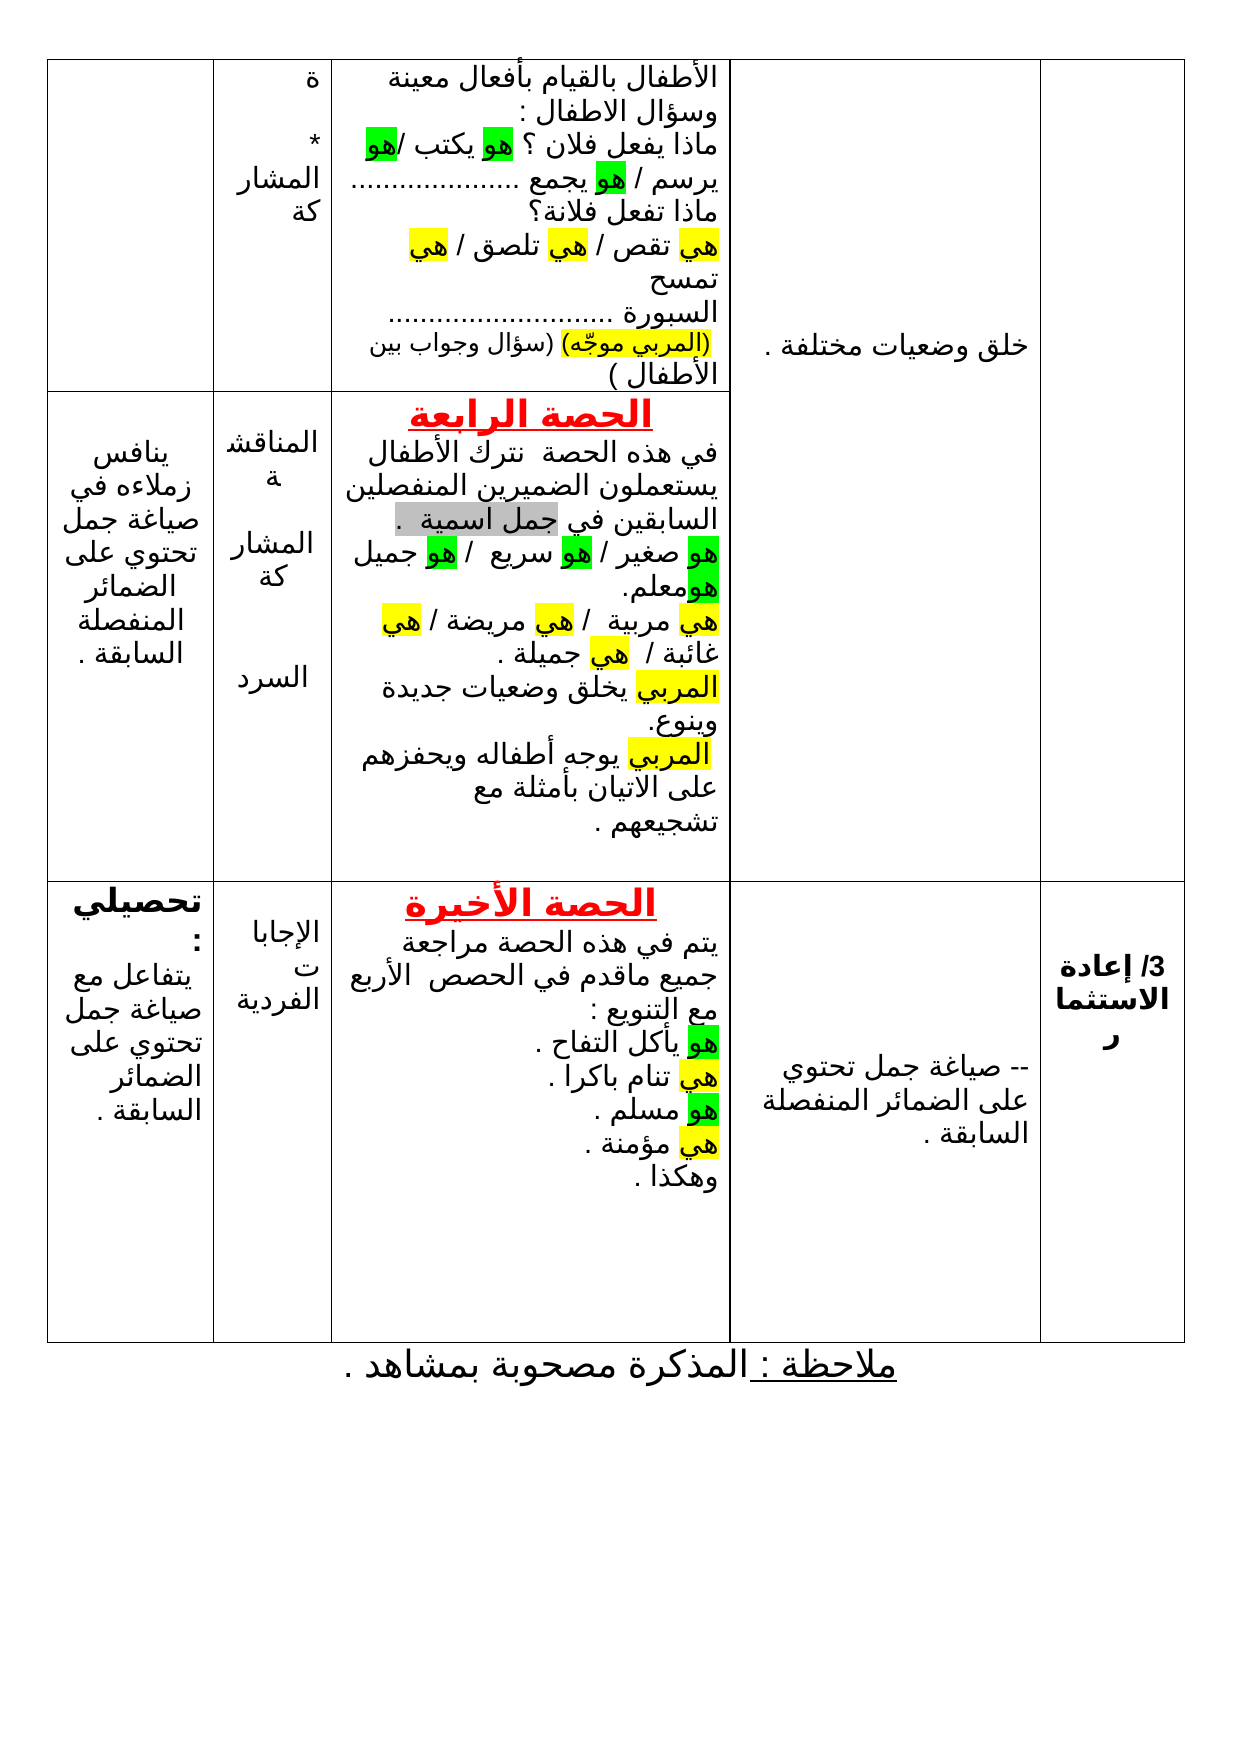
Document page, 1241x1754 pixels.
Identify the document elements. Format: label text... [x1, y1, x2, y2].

table_cell ينافس زملاءه في صياغة جمل تحتوي على الضمائر المنفصلة السابقة . [48, 392, 213, 881]
table_cell الحصة الرابعة في هذه الحصة نترك الأطفال يستعملون الضميرين المنفصلين السابقين في جمل اسمية . هو صغير / هو سريع / هو جميل هومعلم. هي مربية / هي مريضة / هي غائبة / هي جميلة . المربي يخلق وضعيات جديدة وينوع. المربي يوجه أطفاله ويحفزهم على الاتيان بأمثلة مع تشجيعهم . [332, 392, 729, 881]
table_cell الإجابات الفردية [214, 882, 331, 1342]
table_cell -- صياغة جمل تحتوي على الضمائر المنفصلة السابقة . [731, 882, 1040, 1342]
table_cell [332, 60, 729, 391]
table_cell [214, 60, 331, 391]
table_cell 3/ إعادة الاستثمار [1041, 882, 1184, 1342]
table_cell المناقشة المشاركة السرد [214, 392, 331, 881]
table_cell الحصة الأخيرة يتم في هذه الحصة مراجعة جميع ماقدم في الحصص الأربع مع التنويع : هو يأكل التفاح . هي تنام باكرا . هو مسلم . هي مؤمنة . وهكذا . [332, 882, 729, 1342]
text ملاحظة : المذكرة مصحوبة بمشاهد . [59, 1343, 1181, 1386]
table_cell تحصيلي : يتفاعل مع صياغة جمل تحتوي على الضمائر السابقة . [48, 882, 213, 1342]
